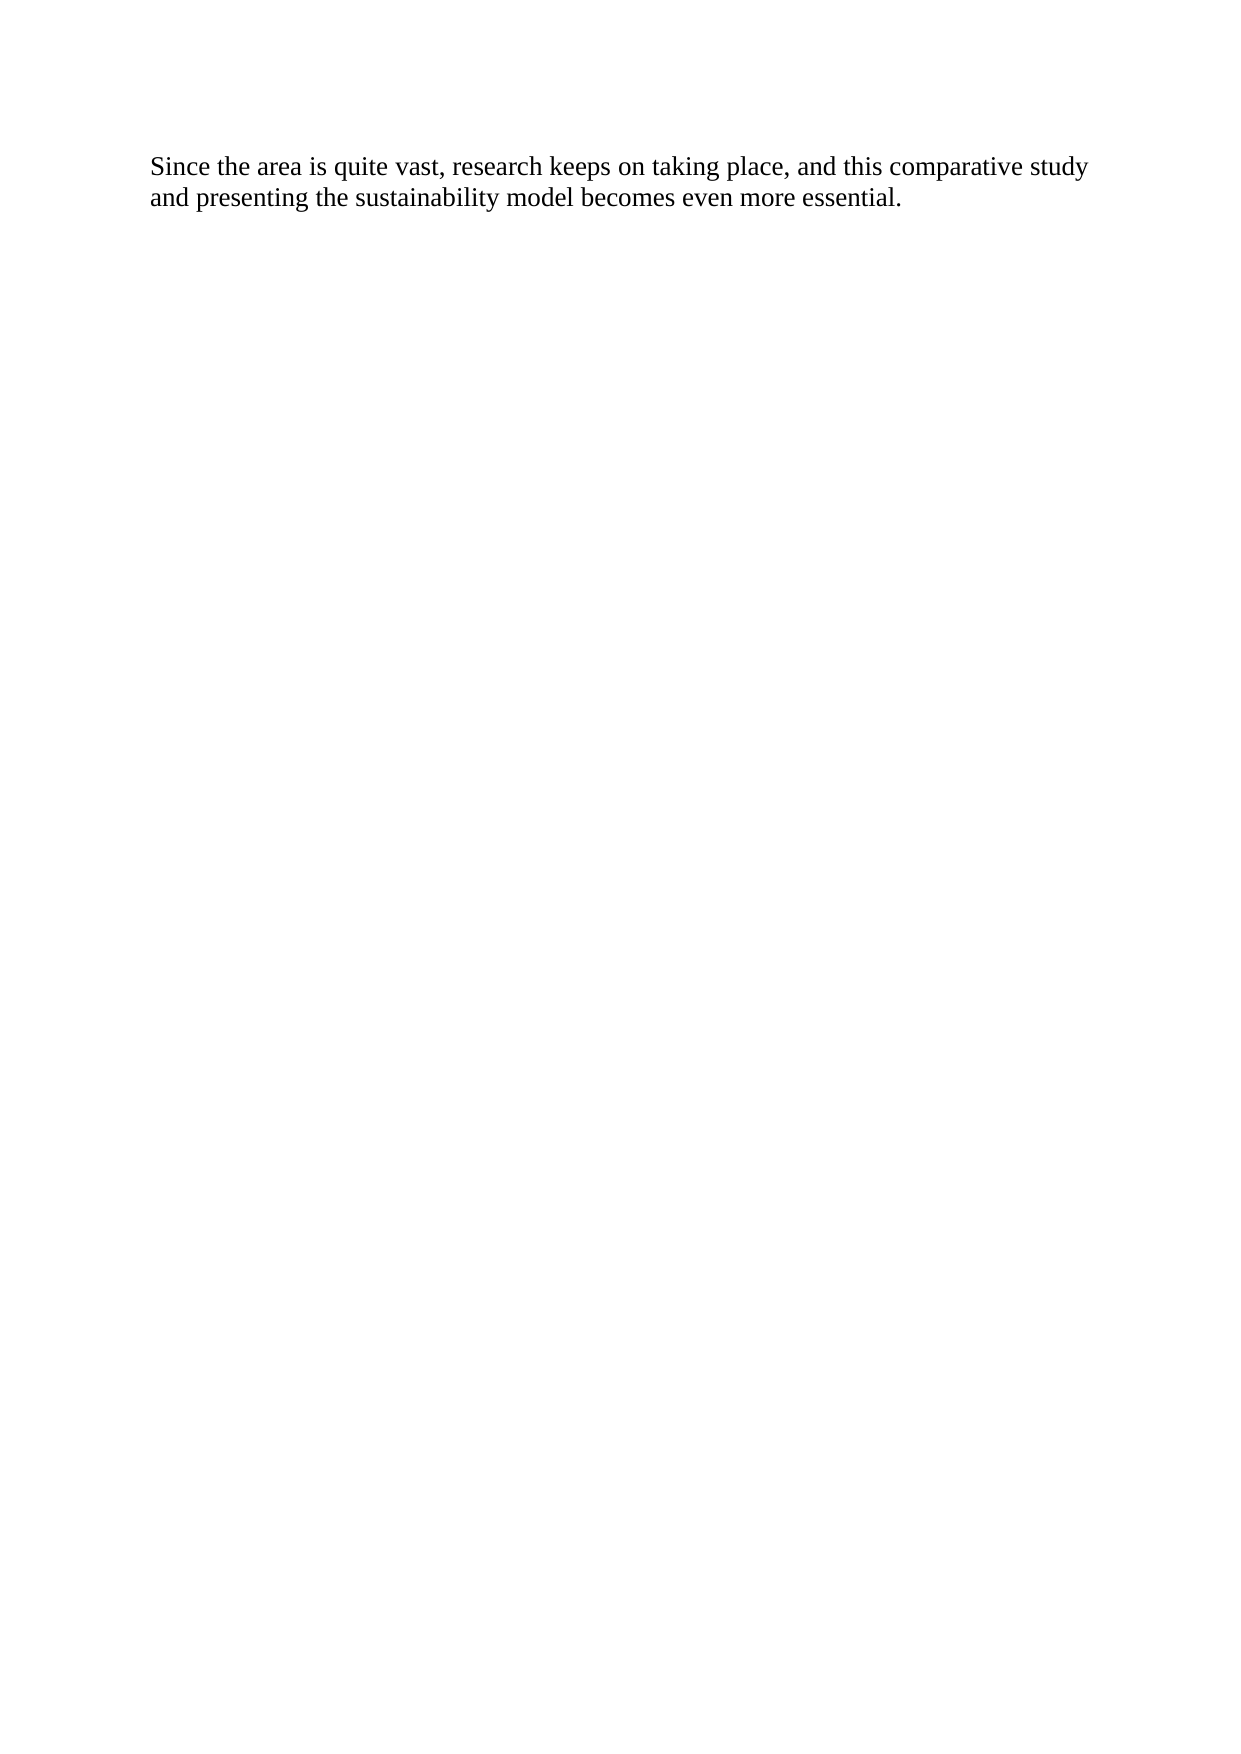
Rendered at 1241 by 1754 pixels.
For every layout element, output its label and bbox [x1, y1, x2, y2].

text [150, 150, 1090, 212]
